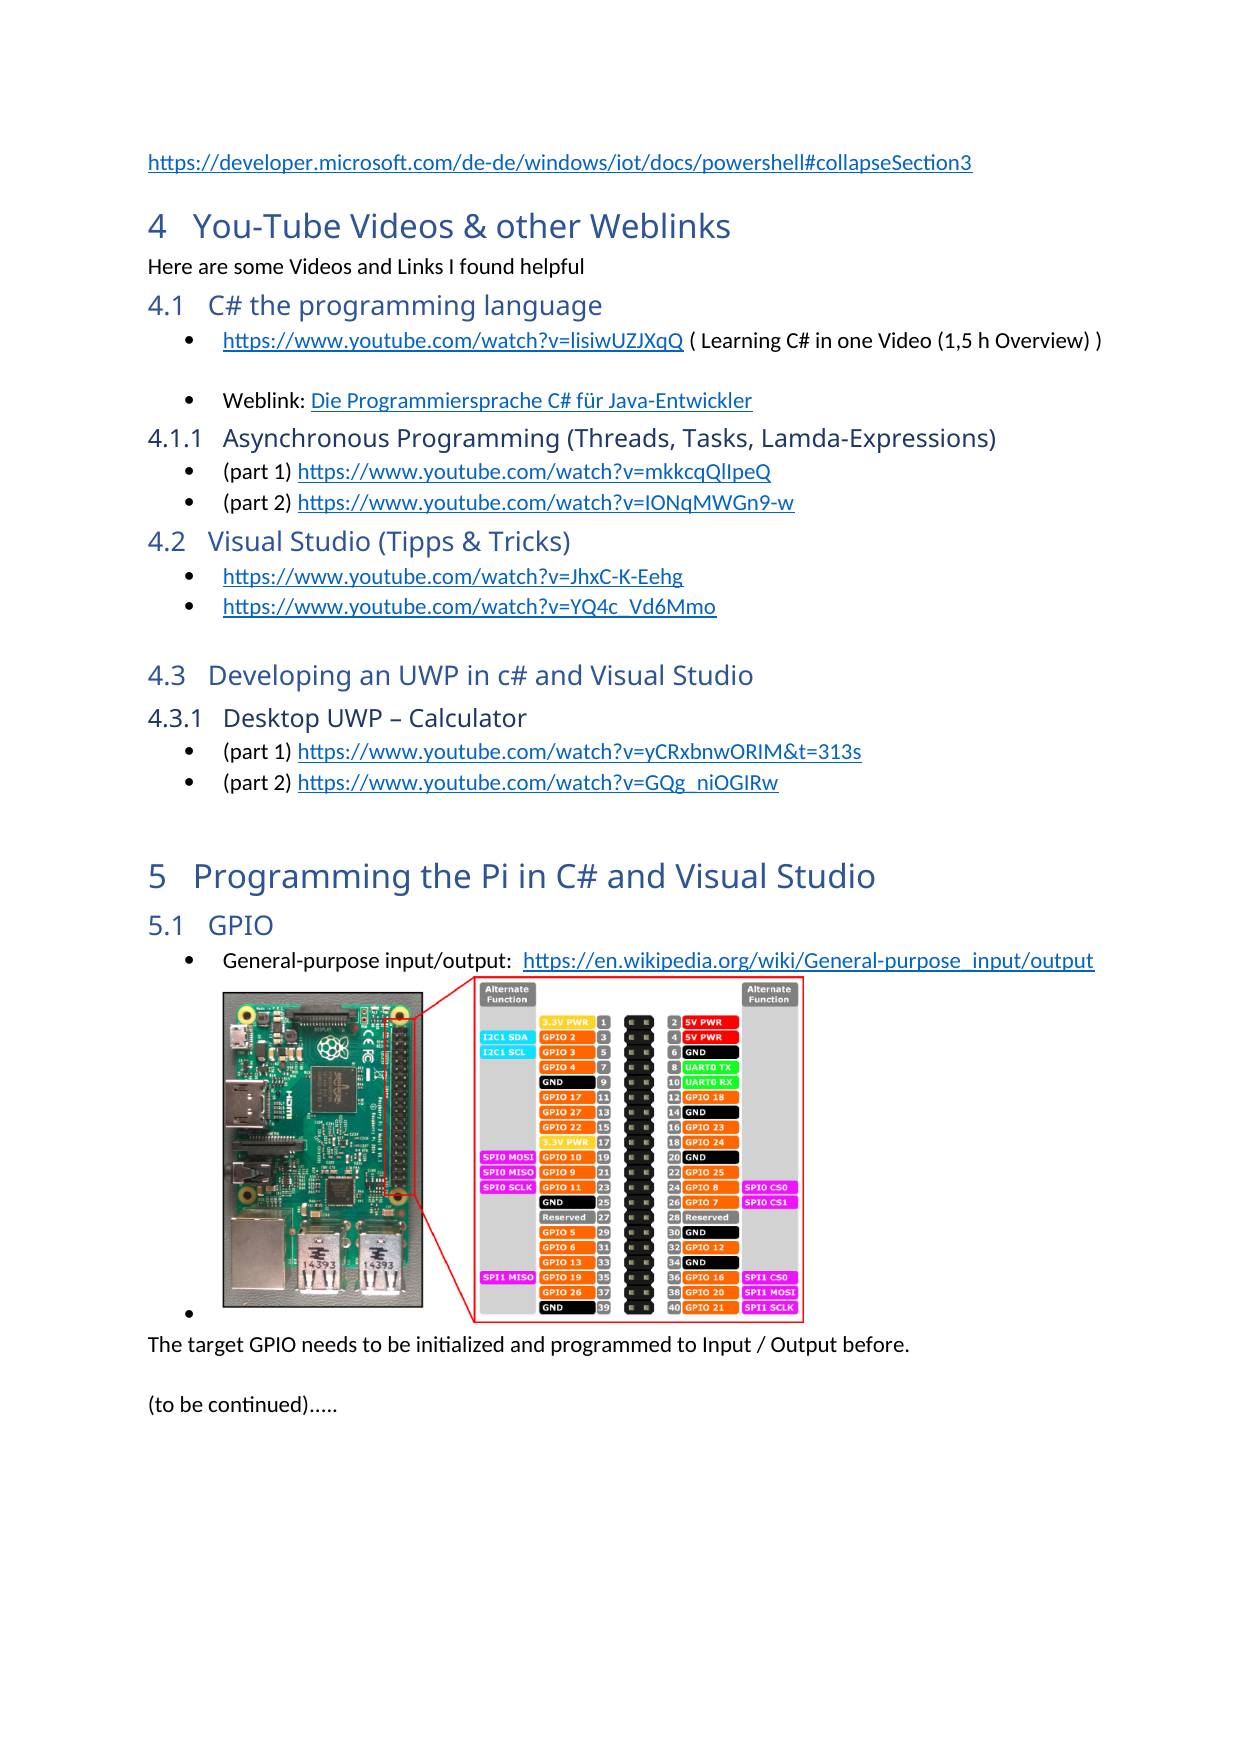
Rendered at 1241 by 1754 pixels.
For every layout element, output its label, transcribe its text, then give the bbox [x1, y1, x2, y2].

list https://www.youtube.com/watch?v=lisiwUZJXqQ ( Learning C# in one Video (1,5 h Overview) ) [185, 326, 1167, 354]
subtitle Asynchronous Programming (Threads, Tasks, Lamda-Expressions) [148, 421, 1167, 455]
subtitle GPIO [148, 906, 1167, 943]
picture [222, 976, 804, 1323]
subtitle Desktop UWP – Calculator [148, 701, 1167, 735]
text (to be continued)..... [148, 1391, 1167, 1419]
subtitle Programming the Pi in C# and Visual Studio [148, 853, 1167, 898]
list (part 2) https://www.youtube.com/watch?v=IONqMWGn9-w [185, 488, 1167, 516]
list General-purpose input/output: https://en.wikipedia.org/wiki/General-purpose_input/output [185, 946, 1167, 974]
subtitle Developing an UWP in c# and Visual Studio [148, 657, 1167, 693]
text https://developer.microsoft.com/de-de/windows/iot/docs/powershell#collapseSection3 [148, 148, 1167, 176]
subtitle You-Tube Videos & other Weblinks [148, 203, 1167, 248]
list (part 2) https://www.youtube.com/watch?v=GQg_niOGIRw [185, 768, 1167, 796]
list (part 1) https://www.youtube.com/watch?v=mkkcqQlIpeQ [185, 457, 1167, 486]
list https://www.youtube.com/watch?v=YQ4c_Vd6Mmo [185, 592, 1167, 620]
list Weblink: Die Programmiersprache C# für Java-Entwickler [185, 386, 1167, 414]
text The target GPIO needs to be initialized and programmed to Input / Output before. [148, 1330, 1167, 1358]
subtitle C# the programming language [148, 286, 1167, 323]
text Here are some Videos and Links I found helpful [148, 252, 1167, 280]
list (part 1) https://www.youtube.com/watch?v=yCRxbnwORIM&t=313s [185, 737, 1167, 765]
subtitle Visual Studio (Tipps & Tricks) [148, 522, 1167, 559]
list https://www.youtube.com/watch?v=JhxC-K-Eehg [185, 562, 1167, 590]
